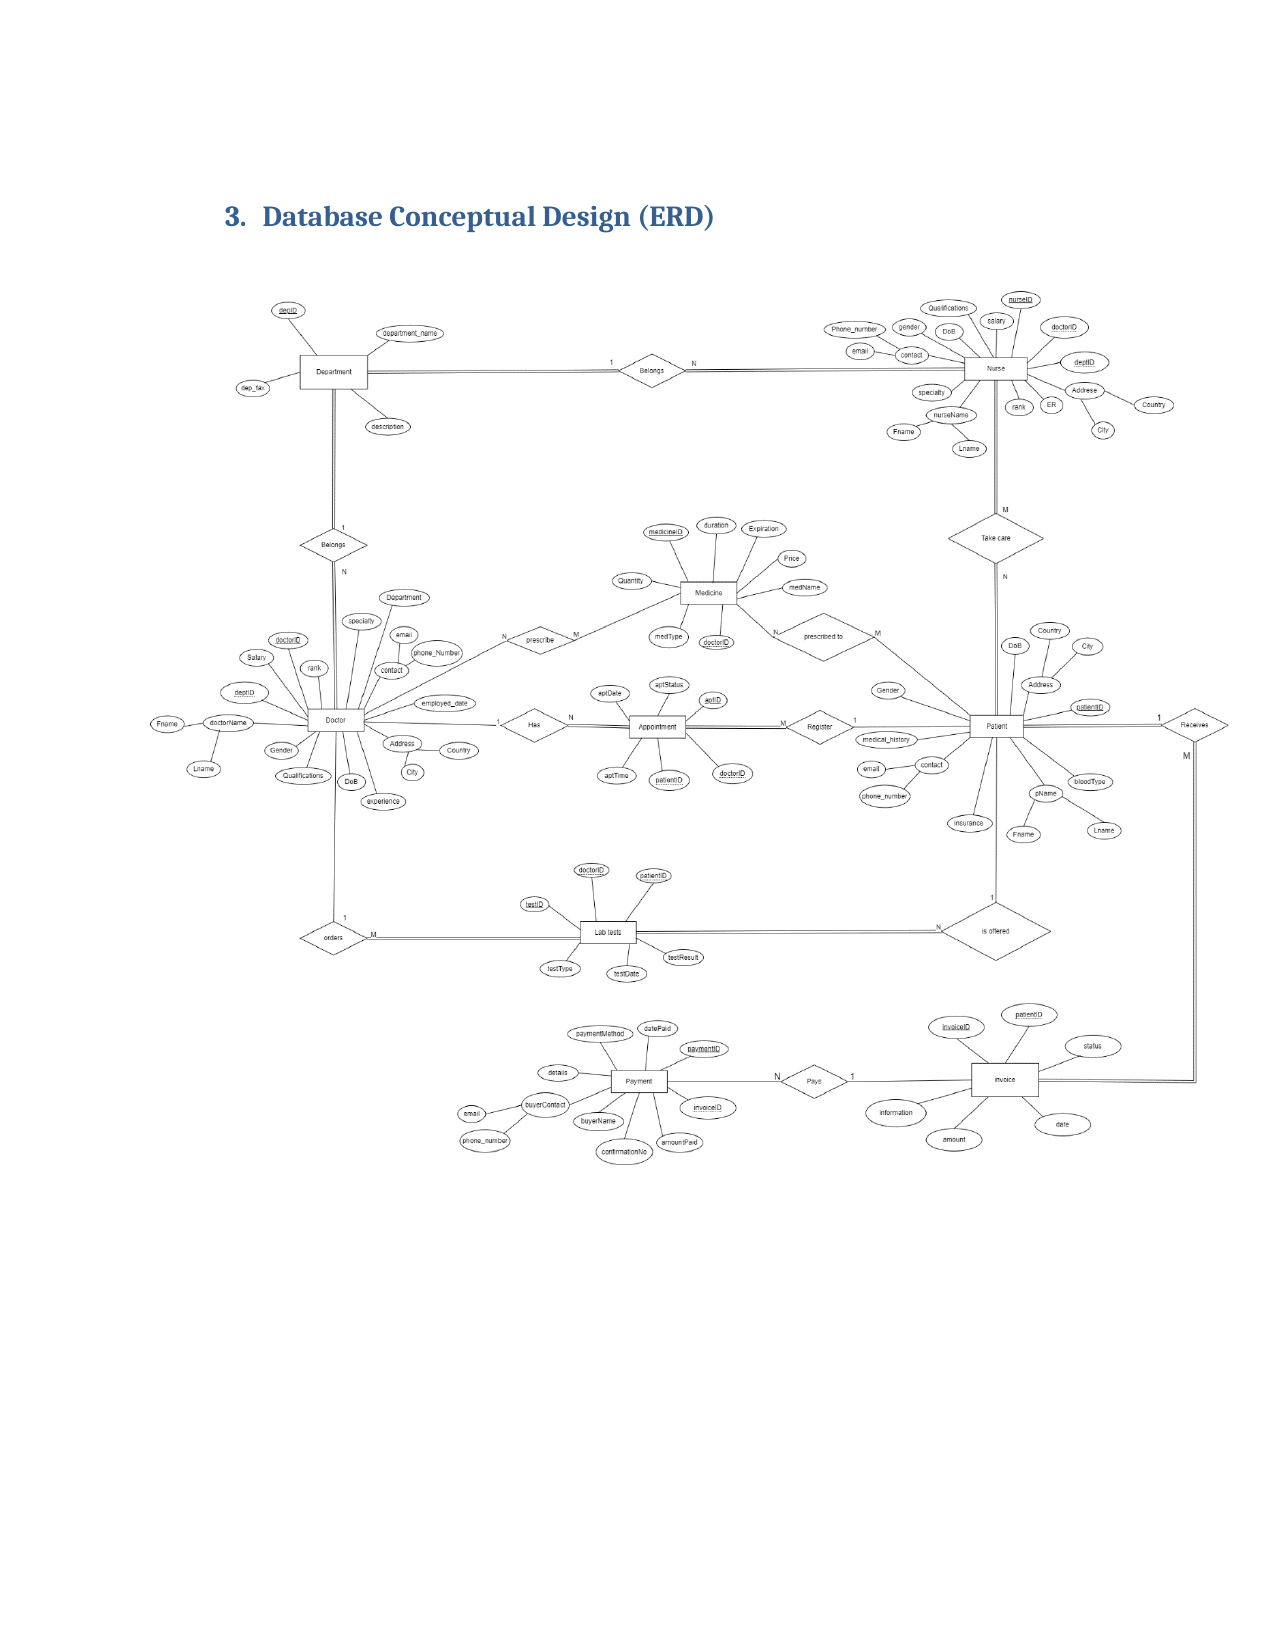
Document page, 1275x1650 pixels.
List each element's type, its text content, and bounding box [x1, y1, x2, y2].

picture [150, 291, 1229, 1165]
subtitle Database Conceptual Design (ERD) [225, 200, 1125, 233]
